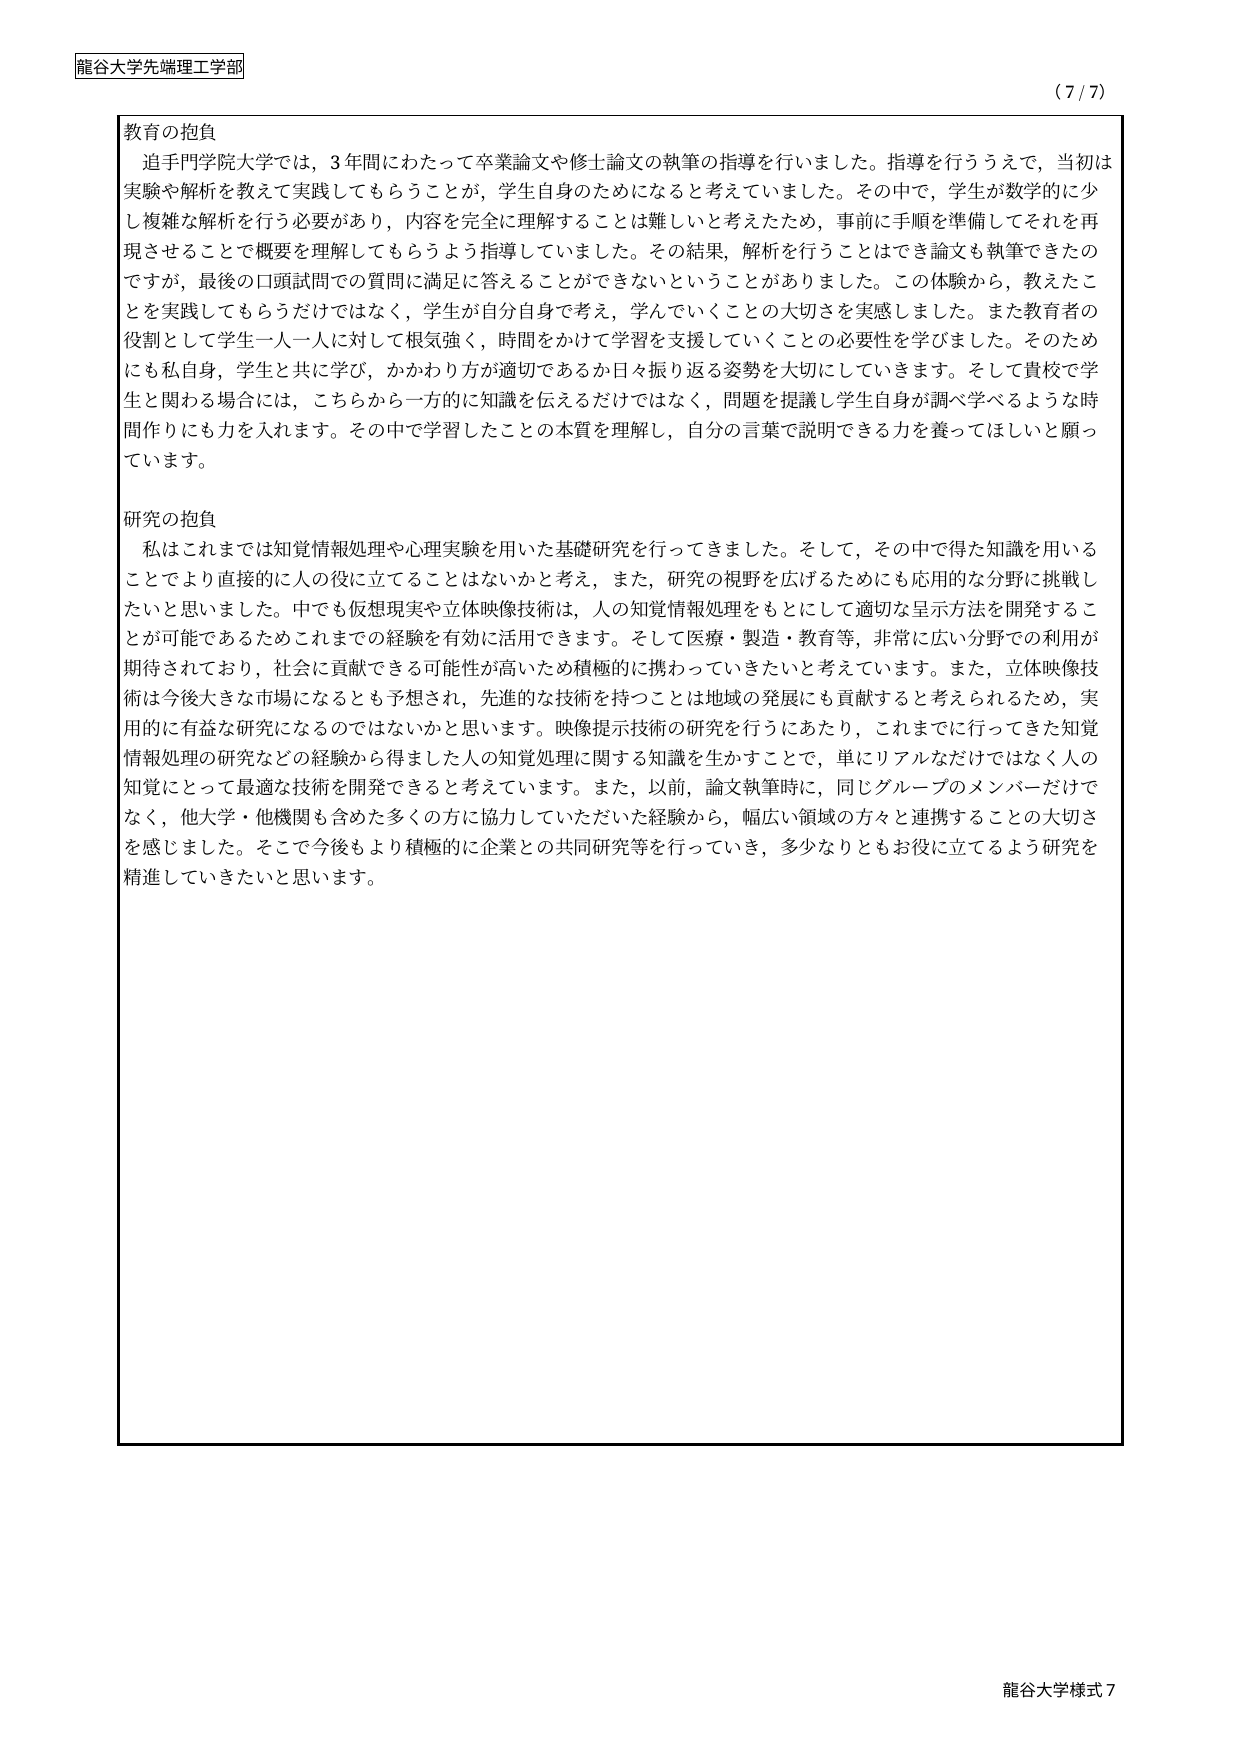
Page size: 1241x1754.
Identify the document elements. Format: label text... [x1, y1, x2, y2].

table_cell 教育の抱負 追手門学院大学では，3年間にわたって卒業論文や修士論文の執筆の指導を行いました。指導を行ううえで，当初は実験や解析を教えて実践してもらうことが，学生自身のためになると考えていました。その中で，学生が数学的に少し複雑な解析を行う必要があり，内容を完全に理解することは難しいと考えたため，事前に手順を準備してそれを再現させることで概要を理解してもらうよう指導していました。その結果，解析を行うことはでき論文も執筆できたのですが，最後の口頭試問での質問に満足に答えることができないということがありました。この体験から，教えたことを実践してもらうだけではなく，学生が自分自身で考え，学んでいくことの大切さを実感しました。また教育者の役割として学生一人一人に対して根気強く，時間をかけて学習を支援していくことの必要性を学びました。そのためにも私自身，学生と共に学び，かかわり方が適切であるか日々振り返る姿勢を大切にしていきます。そして貴校で学生と関わる場合には，こちらから一方的に知識を伝えるだけではなく，問題を提議し学生自身が調べ学べるような時間作りにも力を入れます。その中で学習したことの本質を理解し，自分の言葉で説明できる力を養ってほしいと願っています。 研究の抱負 私はこれまでは知覚情報処理や心理実験を用いた基礎研究を行ってきました。そして，その中で得た知識を用いることでより直接的に人の役に立てることはないかと考え，また，研究の視野を広げるためにも応用的な分野に挑戦したいと思いました。中でも仮想現実や立体映像技術は，人の知覚情報処理をもとにして適切な呈示方法を開発することが可能であるためこれまでの経験を有効に活用できます。そして医療・製造・教育等，非常に広い分野での利用が期待されており，社会に貢献できる可能性が高いため積極的に携わっていきたいと考えています。また，立体映像技術は今後大きな市場になるとも予想され，先進的な技術を持つことは地域の発展にも貢献すると考えられるため，実用的に有益な研究になるのではないかと思います。映像提示技術の研究を行うにあたり，これまでに行ってきた知覚情報処理の研究などの経験から得ました人の知覚処理に関する知識を生かすことで，単にリアルなだけではなく人の知覚にとって最適な技術を開発できると考えています。また，以前，論文執筆時に，同じグループのメンバーだけでなく，他大学・他機関も含めた多くの方に協力していただいた経験から，幅広い領域の方々と連携することの大切さを感じました。そこで今後もより積極的に企業との共同研究等を行っていき，多少なりともお役に立てるよう研究を精進していきたいと思います。 [120, 116, 1121, 1443]
